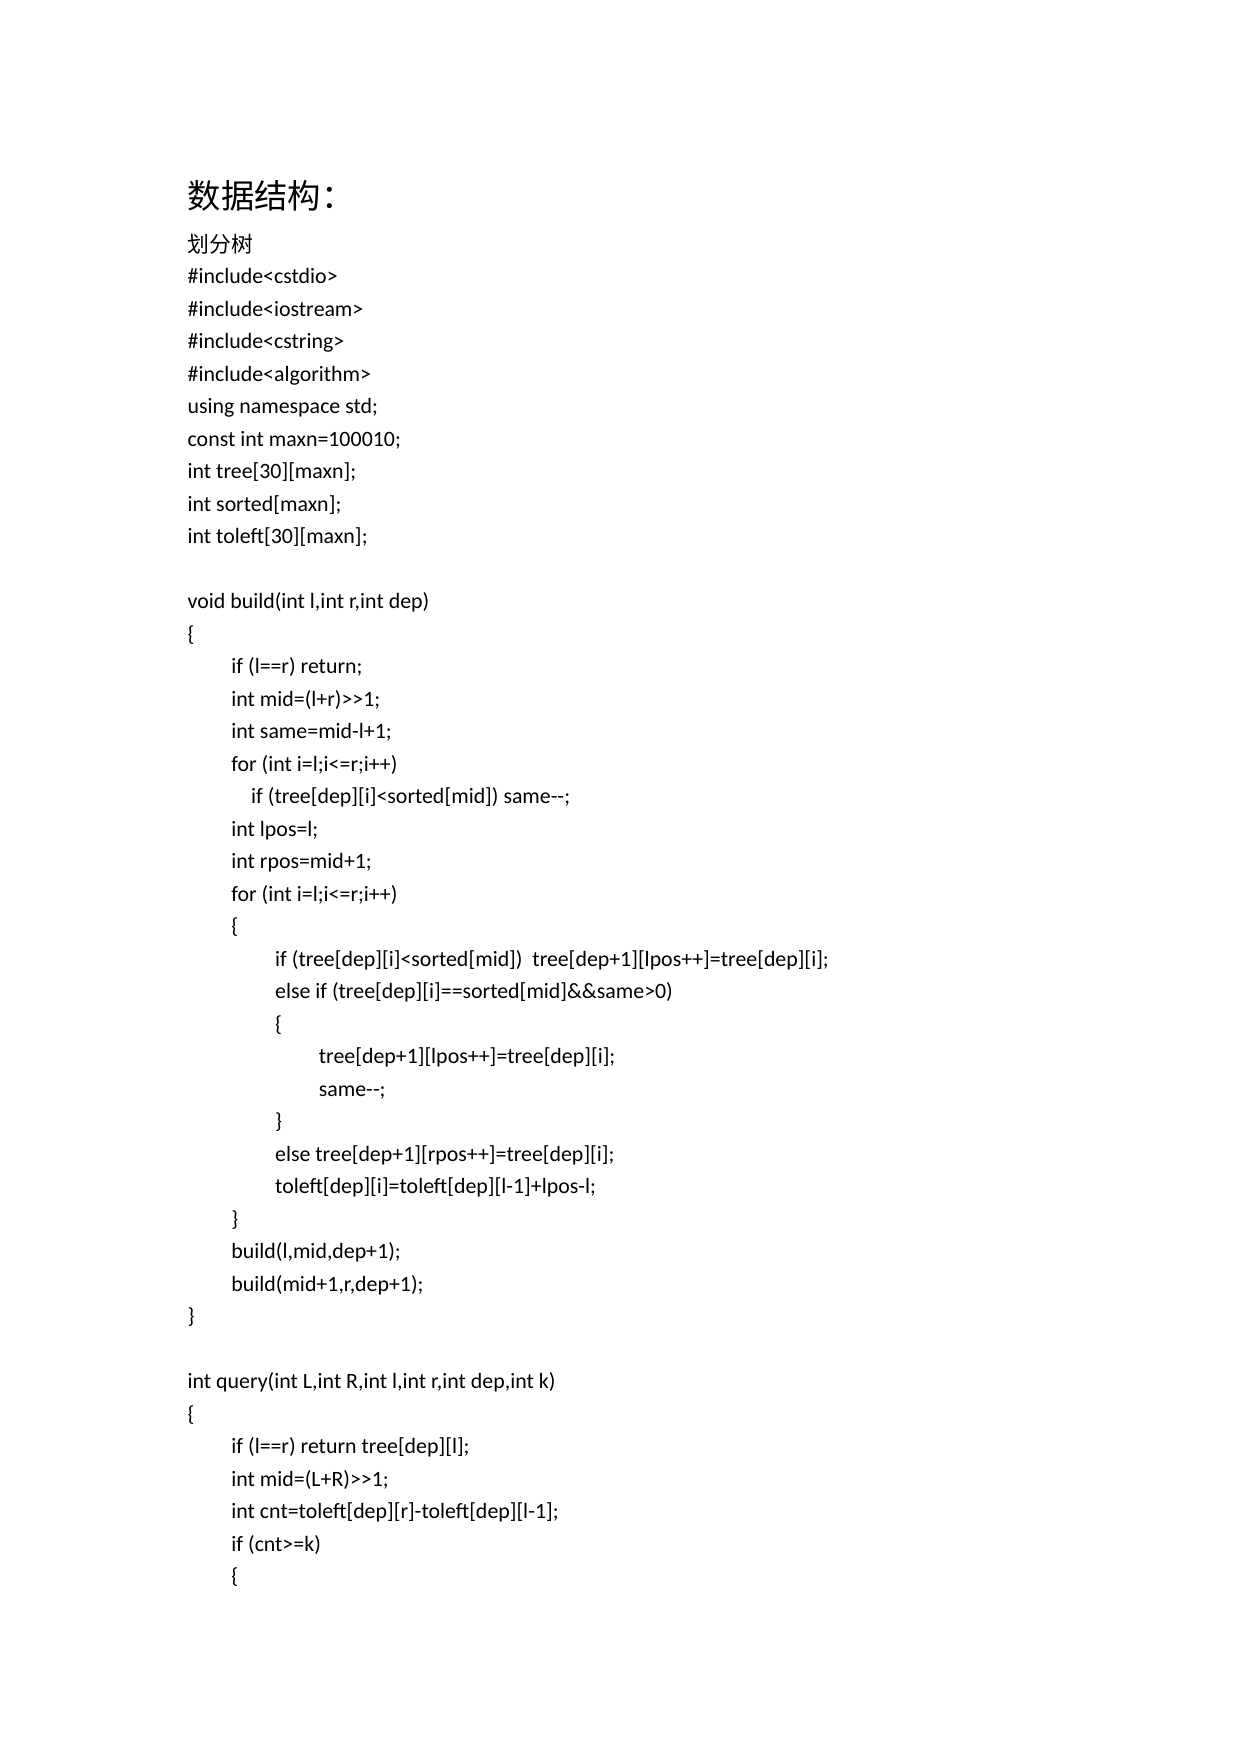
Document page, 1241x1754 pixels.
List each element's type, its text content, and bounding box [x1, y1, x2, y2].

text build(l,mid,dep+1); [187, 1234, 1053, 1267]
text #include<algorithm> [187, 357, 1053, 389]
text else tree[dep+1][rpos++]=tree[dep][i]; [187, 1137, 1053, 1169]
text toleft[dep][i]=toleft[dep][l-1]+lpos-l; [187, 1169, 1053, 1202]
text int mid=(L+R)>>1; [187, 1462, 1053, 1494]
text int same=mid-l+1; [187, 714, 1053, 747]
text int rpos=mid+1; [187, 844, 1053, 877]
text } [187, 1299, 1053, 1332]
text tree[dep+1][lpos++]=tree[dep][i]; [187, 1039, 1053, 1072]
text } [187, 1104, 1053, 1137]
text int cnt=toleft[dep][r]-toleft[dep][l-1]; [187, 1494, 1053, 1527]
text int mid=(l+r)>>1; [187, 682, 1053, 714]
text 数据结构： [187, 162, 1053, 227]
text const int maxn=100010; [187, 422, 1053, 454]
text else if (tree[dep][i]==sorted[mid]&&same>0) [187, 974, 1053, 1007]
text int lpos=l; [187, 812, 1053, 844]
text int tree[30][maxn]; [187, 454, 1053, 487]
text #include<iostream> [187, 292, 1053, 324]
text #include<cstdio> [187, 259, 1053, 292]
text int toleft[30][maxn]; [187, 519, 1053, 552]
text { [187, 617, 1053, 649]
text for (int i=l;i<=r;i++) [187, 877, 1053, 909]
text #include<cstring> [187, 324, 1053, 357]
text if (tree[dep][i]<sorted[mid]) tree[dep+1][lpos++]=tree[dep][i]; [187, 942, 1053, 974]
text for (int i=l;i<=r;i++) [187, 747, 1053, 779]
text { [187, 1559, 1053, 1592]
text if (cnt>=k) [187, 1527, 1053, 1559]
text { [187, 1007, 1053, 1039]
text if (tree[dep][i]<sorted[mid]) same--; [187, 779, 1053, 812]
text same--; [187, 1072, 1053, 1104]
text 划分树 [187, 227, 1053, 259]
text void build(int l,int r,int dep) [187, 584, 1053, 617]
text { [187, 1397, 1053, 1429]
text int query(int L,int R,int l,int r,int dep,int k) [187, 1364, 1053, 1397]
text } [187, 1202, 1053, 1234]
text using namespace std; [187, 389, 1053, 422]
text if (l==r) return tree[dep][l]; [187, 1429, 1053, 1462]
text int sorted[maxn]; [187, 487, 1053, 519]
text { [187, 909, 1053, 942]
text build(mid+1,r,dep+1); [187, 1267, 1053, 1299]
text if (l==r) return; [187, 649, 1053, 682]
